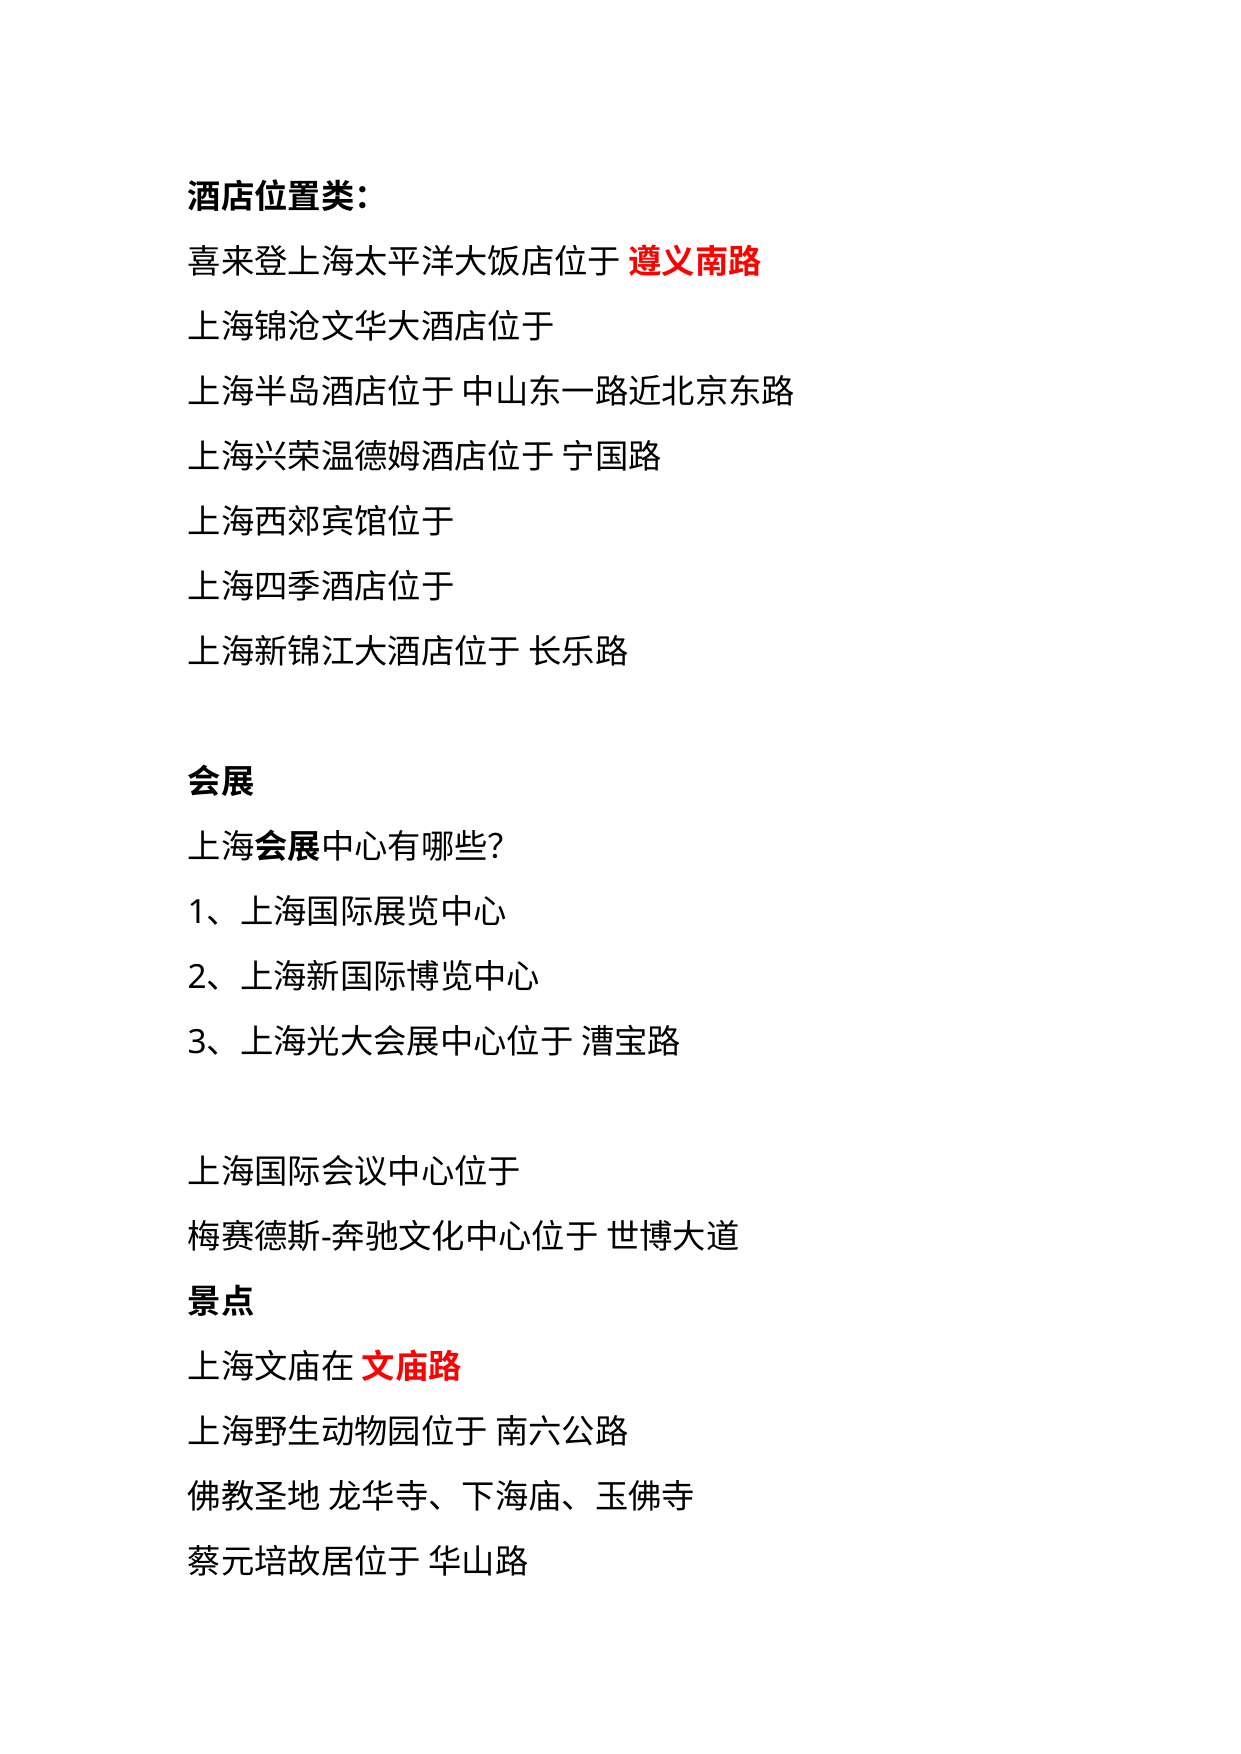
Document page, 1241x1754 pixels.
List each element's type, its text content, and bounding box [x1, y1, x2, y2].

text 上海会展中心有哪些？ [187, 812, 1053, 877]
text 佛教圣地 龙华寺、下海庙、玉佛寺 [187, 1462, 1053, 1527]
text 上海西郊宾馆位于 [187, 487, 1053, 552]
text 上海国际会议中心位于 [187, 1137, 1053, 1202]
text 上海新锦江大酒店位于 长乐路 [187, 617, 1053, 682]
text 蔡元培故居位于 华山路 [187, 1527, 1053, 1592]
text 会展 [187, 747, 1053, 812]
text 上海兴荣温德姆酒店位于 宁国路 [187, 422, 1053, 487]
text 3、上海光大会展中心位于 漕宝路 [187, 1007, 1053, 1072]
text 喜来登上海太平洋大饭店位于 遵义南路 [187, 227, 1053, 292]
text 上海文庙在 文庙路 [187, 1332, 1053, 1397]
text 酒店位置类： [187, 162, 1053, 227]
text 上海锦沧文华大酒店位于 [187, 292, 1053, 357]
text 上海四季酒店位于 [187, 552, 1053, 617]
text 1、上海国际展览中心 [187, 877, 1053, 942]
text 上海野生动物园位于 南六公路 [187, 1397, 1053, 1462]
text 梅赛德斯-奔驰文化中心位于 世博大道 [187, 1202, 1053, 1267]
text 上海半岛酒店位于 中山东一路近北京东路 [187, 357, 1053, 422]
text 景点 [187, 1267, 1053, 1332]
text 2、上海新国际博览中心 [187, 942, 1053, 1007]
